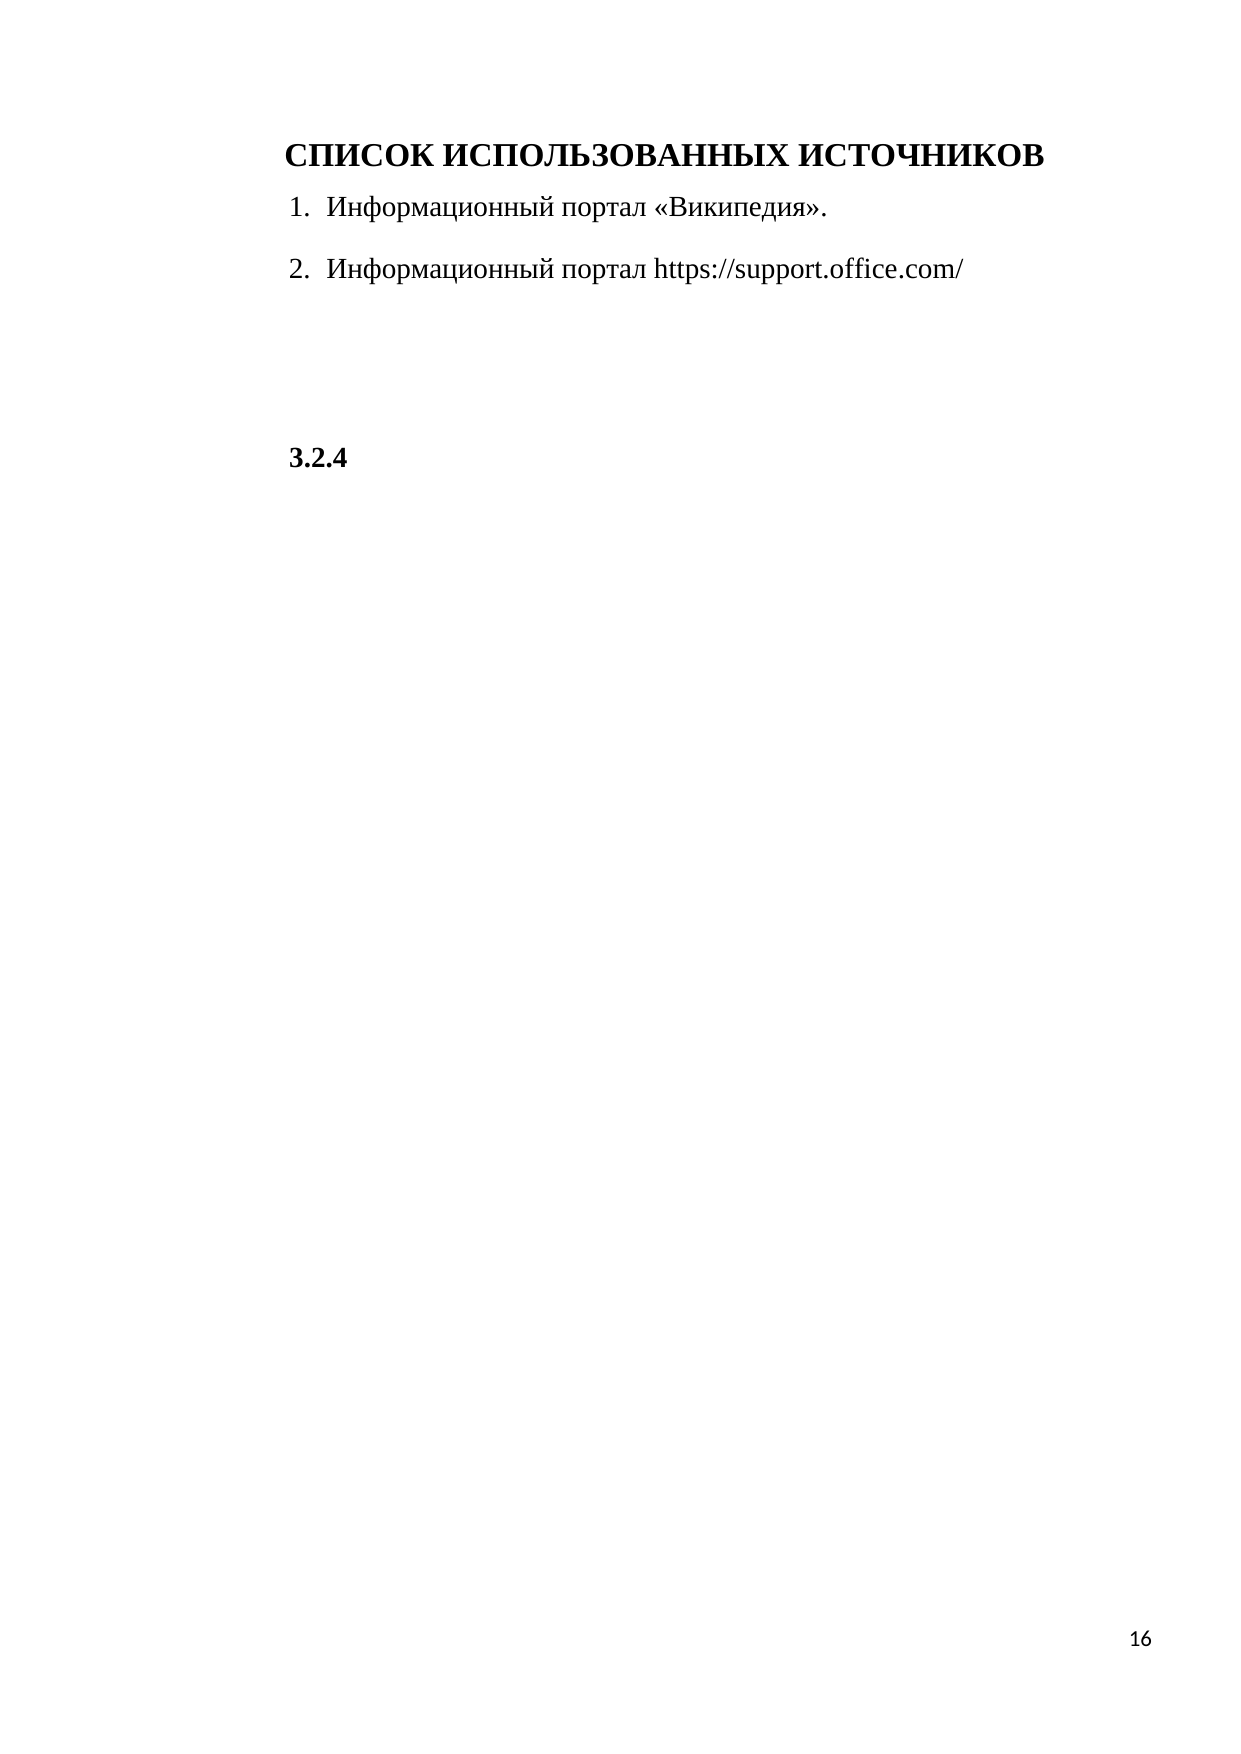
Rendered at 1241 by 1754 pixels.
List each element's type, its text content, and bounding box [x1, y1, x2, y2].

subtitle СПИСОК ИСПОЛЬЗОВАННЫХ ИСТОЧНИКОВ [177, 135, 1152, 173]
list Информационный портал https://support.office.com/ [288, 251, 1152, 285]
list Информационный портал «Википедия». [288, 189, 1152, 222]
